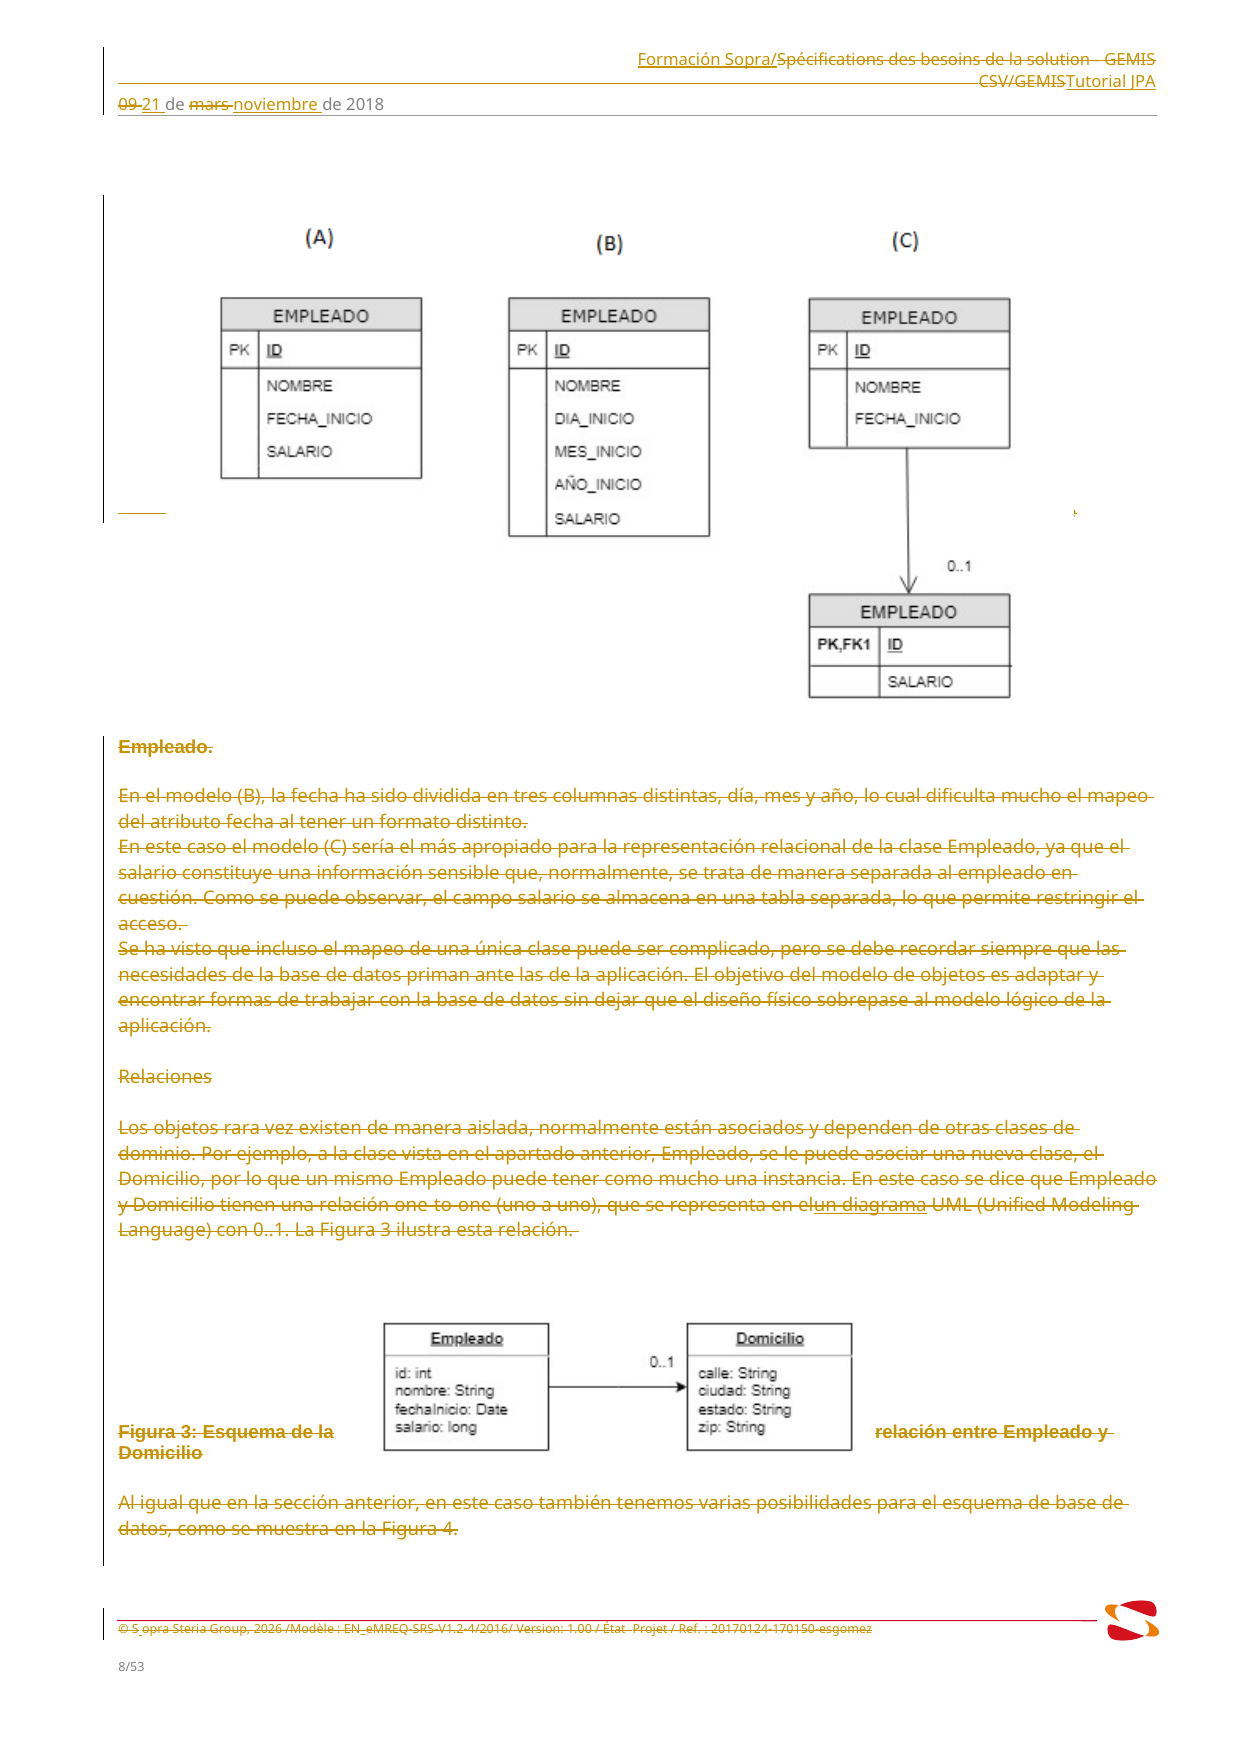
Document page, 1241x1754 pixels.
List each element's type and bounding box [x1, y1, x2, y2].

picture [1096, 1594, 1168, 1647]
picture [379, 1320, 856, 1455]
picture [166, 202, 1074, 736]
